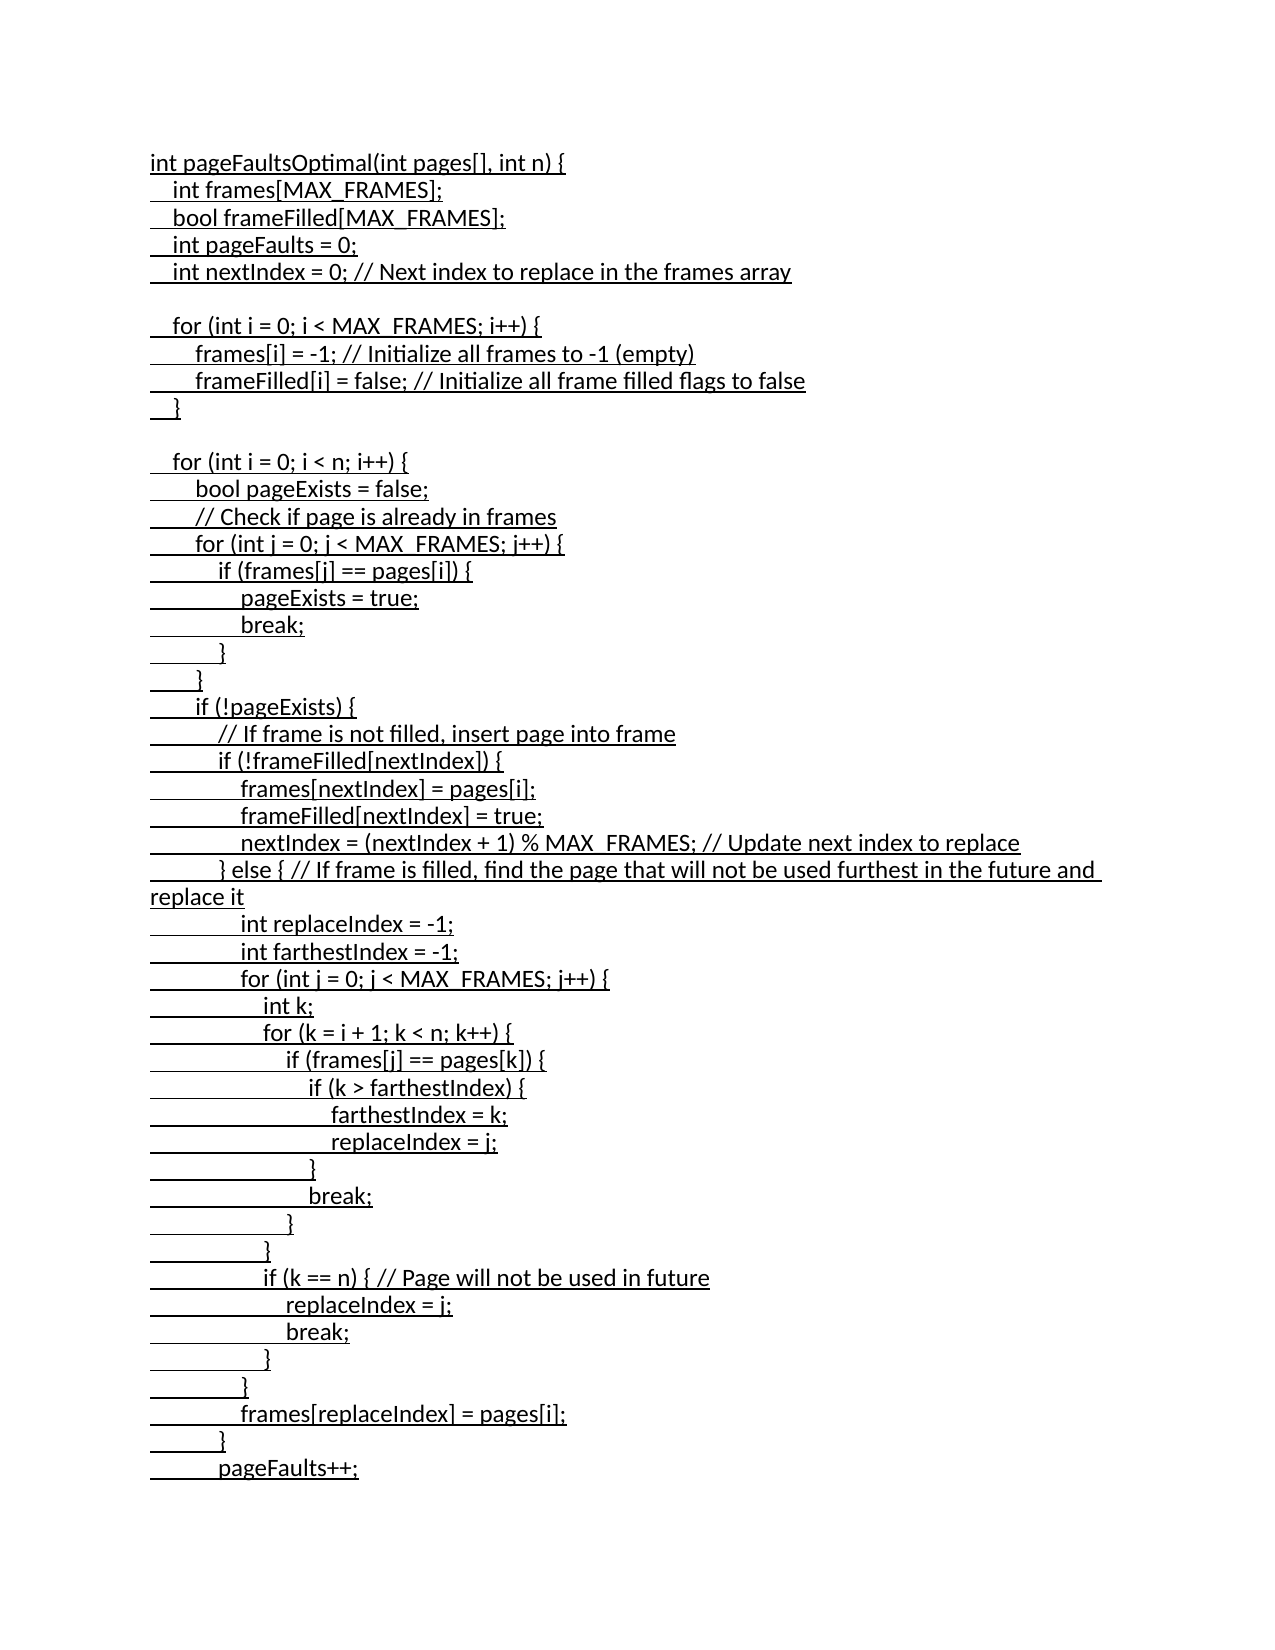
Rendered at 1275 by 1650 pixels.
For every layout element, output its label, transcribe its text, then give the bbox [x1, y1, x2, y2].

text if (!frameFilled[nextIndex]) { [150, 748, 1170, 775]
text break; [150, 612, 1170, 639]
text frames[i] = -1; // Initialize all frames to -1 (empty) [150, 340, 1170, 367]
text // Check if page is already in frames [150, 503, 1170, 531]
text if (k > farthestIndex) { [150, 1074, 1170, 1102]
text } [150, 1210, 1170, 1237]
text pageExists = true; [150, 585, 1170, 612]
text nextIndex = (nextIndex + 1) % MAX_FRAMES; // Update next index to replace [150, 830, 1170, 857]
text int farthestIndex = -1; [150, 938, 1170, 966]
text bool frameFilled[MAX_FRAMES]; [150, 204, 1170, 232]
text if (frames[j] == pages[i]) { [150, 558, 1170, 585]
text for (int j = 0; j < MAX_FRAMES; j++) { [150, 531, 1170, 558]
text frameFilled[nextIndex] = true; [150, 802, 1170, 830]
text int pageFaultsOptimal(int pages[], int n) { [150, 150, 1170, 177]
text // If frame is not filled, insert page into frame [150, 721, 1170, 748]
text for (int i = 0; i < MAX_FRAMES; i++) { [150, 313, 1170, 340]
text pageFaults++; [150, 1455, 1170, 1482]
text int replaceIndex = -1; [150, 911, 1170, 938]
text int frames[MAX_FRAMES]; [150, 177, 1170, 204]
text break; [150, 1319, 1170, 1346]
text replaceIndex = j; [150, 1292, 1170, 1319]
text } [150, 1237, 1170, 1265]
text } [150, 639, 1170, 667]
text for (int i = 0; i < n; i++) { [150, 449, 1170, 476]
text int nextIndex = 0; // Next index to replace in the frames array [150, 259, 1170, 286]
text } [150, 395, 1170, 422]
text bool pageExists = false; [150, 476, 1170, 503]
text } [150, 667, 1170, 694]
text frames[nextIndex] = pages[i]; [150, 775, 1170, 802]
text int pageFaults = 0; [150, 232, 1170, 259]
text replaceIndex = j; [150, 1129, 1170, 1156]
text if (k == n) { // Page will not be used in future [150, 1265, 1170, 1292]
text break; [150, 1183, 1170, 1210]
text if (frames[j] == pages[k]) { [150, 1047, 1170, 1074]
text if (!pageExists) { [150, 694, 1170, 721]
text } else { // If frame is filled, find the page that will not be used furthest in the future and replace it [150, 857, 1170, 911]
text } [150, 1346, 1170, 1373]
text int k; [150, 993, 1170, 1020]
text frames[replaceIndex] = pages[i]; [150, 1401, 1170, 1428]
text } [150, 1373, 1170, 1401]
text } [150, 1156, 1170, 1183]
text farthestIndex = k; [150, 1102, 1170, 1129]
text for (k = i + 1; k < n; k++) { [150, 1020, 1170, 1047]
text for (int j = 0; j < MAX_FRAMES; j++) { [150, 966, 1170, 993]
text frameFilled[i] = false; // Initialize all frame filled flags to false [150, 367, 1170, 395]
text } [150, 1428, 1170, 1455]
